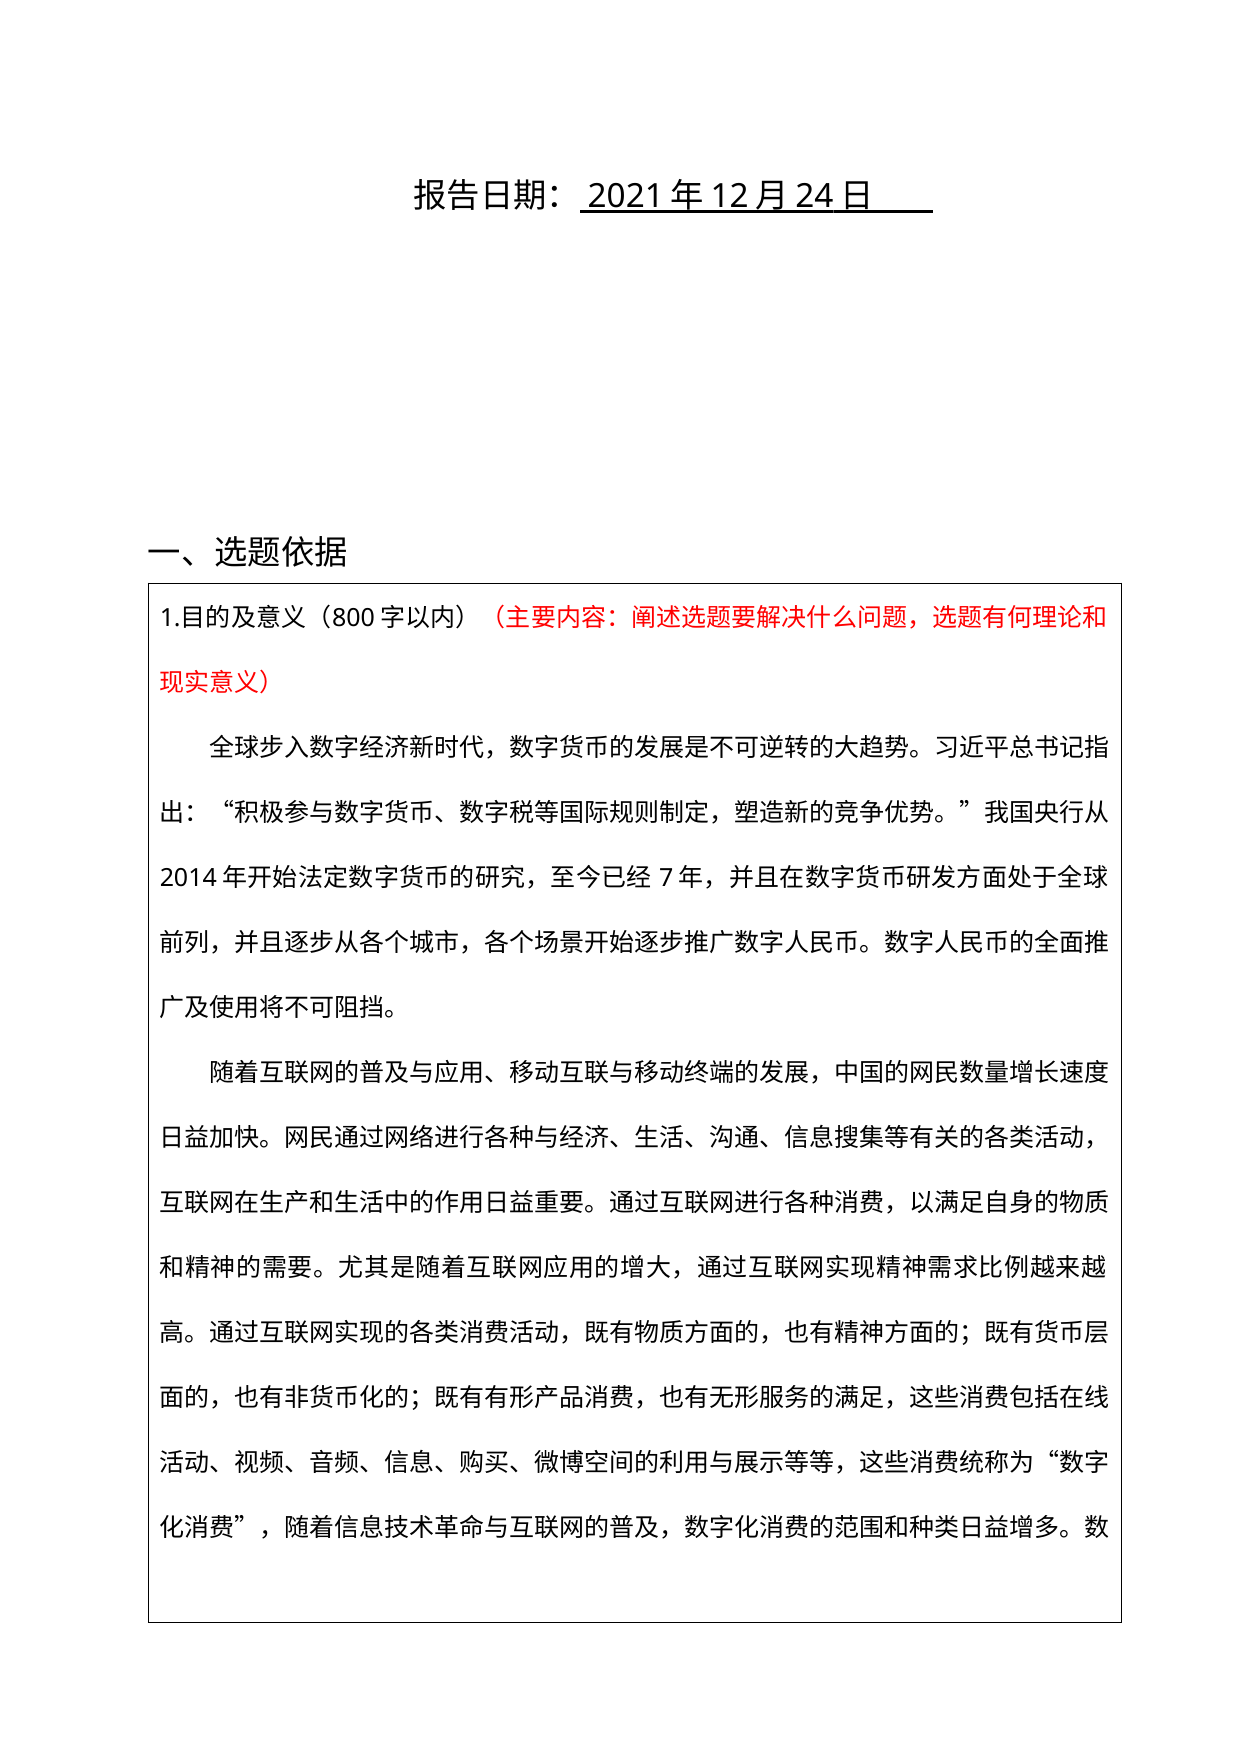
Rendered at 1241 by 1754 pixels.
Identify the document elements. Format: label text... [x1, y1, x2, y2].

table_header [149, 584, 1121, 1622]
text 一、选题依据 [148, 517, 1122, 582]
text 报告日期： 2021年12月24日 [148, 161, 1122, 226]
